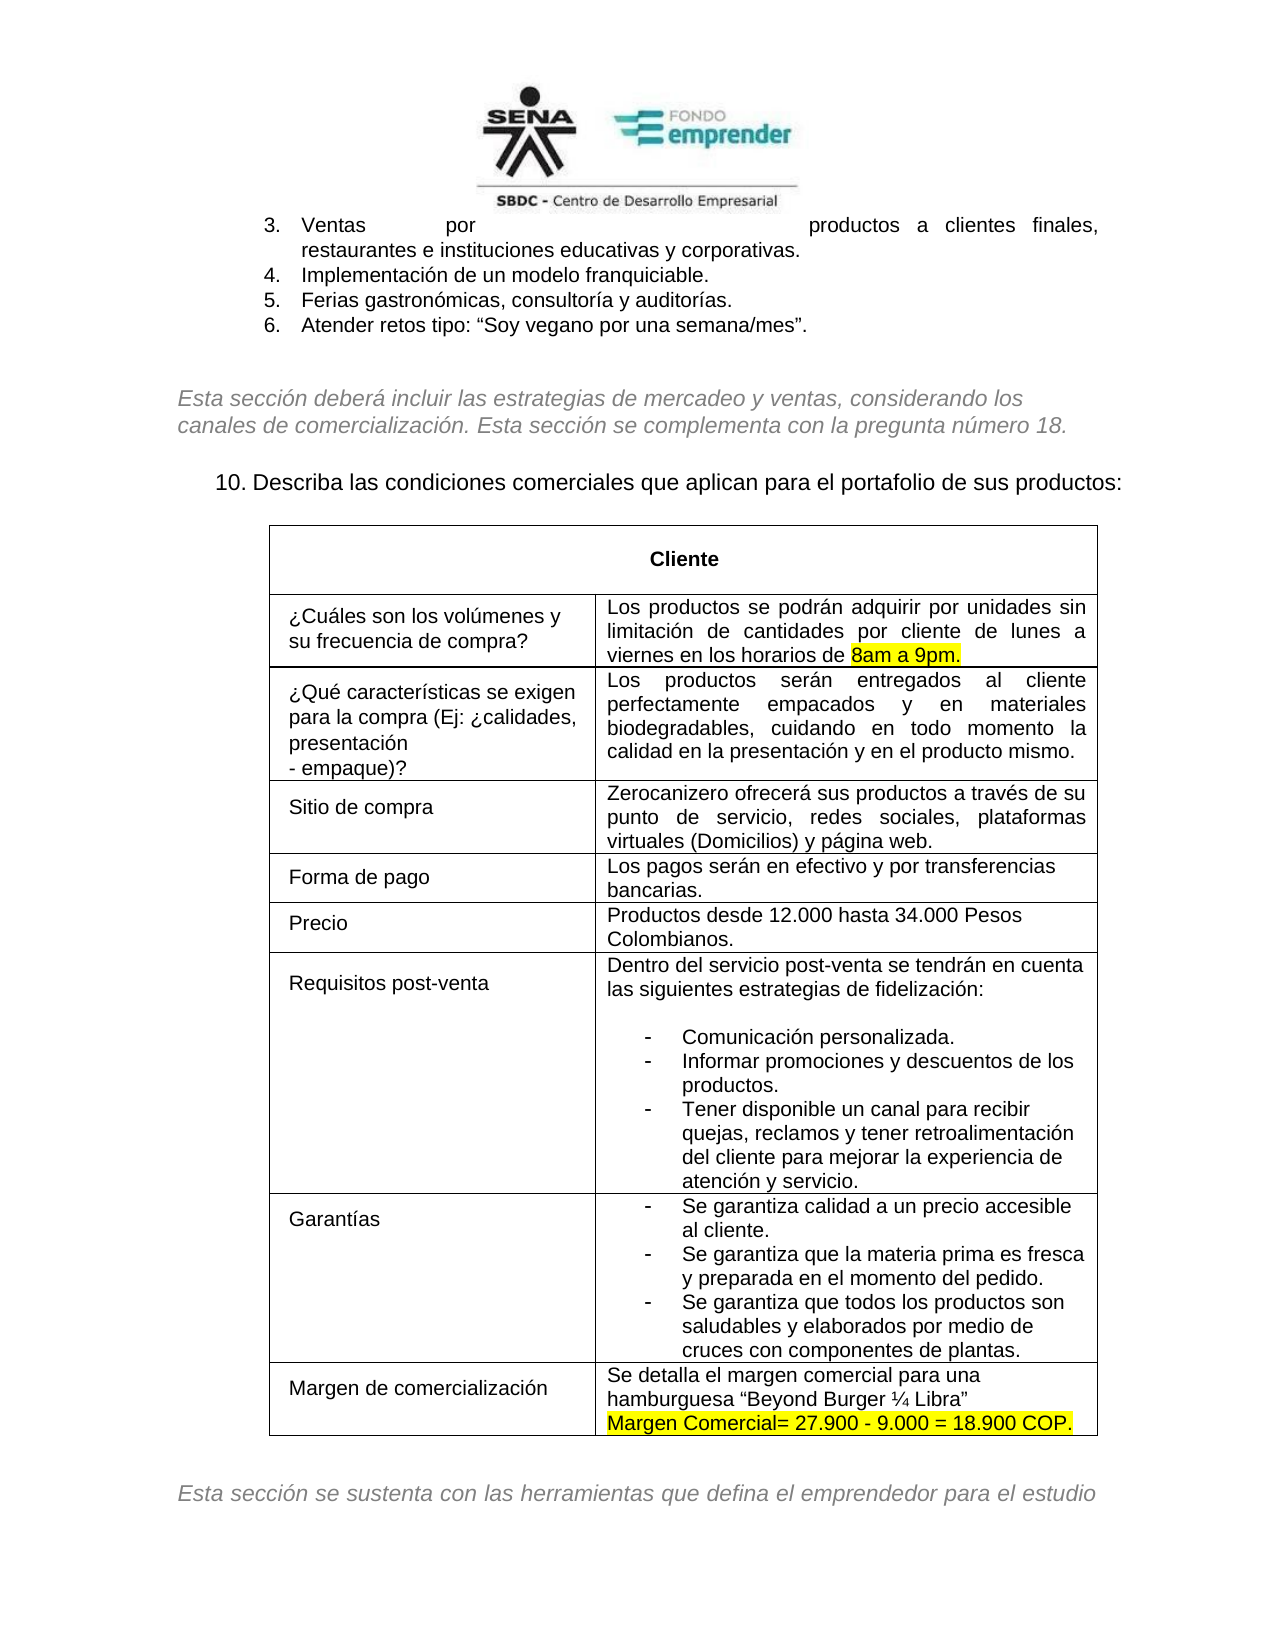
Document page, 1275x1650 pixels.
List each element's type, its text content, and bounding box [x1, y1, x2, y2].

table_header Cliente [270, 526, 1097, 593]
table_cell Los pagos serán en efectivo y por transferencias bancarias. [596, 854, 1097, 902]
list Atender retos tipo: “Soy vegano por una semana/mes”. [263, 313, 1098, 337]
list Implementación de un modelo franquiciable. [263, 263, 1098, 287]
table_cell Margen de comercialización [270, 1363, 595, 1435]
text Esta sección deberá incluir las estrategias de mercadeo y ventas, considerando los canales de comercialización. Esta sección se complementa con la pregunta número 18. [177, 384, 1090, 438]
table_cell Forma de pago [270, 854, 595, 902]
table_cell Requisitos post-venta [270, 953, 595, 1193]
table_cell Dentro del servicio post-venta se tendrán en cuenta las siguientes estrategias de fidelización: Comunicación personalizada. Informar promociones y descuentos de los productos. Tener disponible un canal para recibir quejas, reclamos y tener retroalimentación del cliente para mejorar la experiencia de atención y servicio. [596, 953, 1097, 1193]
list Ventas por productos a clientes finales, restaurantes e instituciones educativas y corporativas. [263, 212, 1098, 262]
table_cell Zerocanizero ofrecerá sus productos a través de su punto de servicio, redes sociales, plataformas virtuales (Domicilios) y página web. [596, 781, 1097, 852]
table_cell Los productos serán entregados al cliente perfectamente empacados y en materiales biodegradables, cuidando en todo momento la calidad en la presentación y en el producto mismo. [596, 668, 1097, 779]
table_cell Los productos se podrán adquirir por unidades sin limitación de cantidades por cliente de lunes a viernes en los horarios de 8am a 9pm. [596, 595, 1097, 666]
table_cell Garantías [270, 1194, 595, 1362]
picture [475, 75, 809, 214]
list Ferias gastronómicas, consultoría y auditorías. [263, 288, 1098, 312]
list Describa las condiciones comerciales que aplican para el portafolio de sus productos: [215, 468, 1183, 495]
table_cell Se detalla el margen comercial para una hamburguesa “Beyond Burger ¼ Libra” Margen Comercial= 27.900 - 9.000 = 18.900 COP. [596, 1363, 1097, 1435]
table_cell ¿Cuáles son los volúmenes y su frecuencia de compra? [270, 595, 595, 666]
table_cell Productos desde 12.000 hasta 34.000 Pesos Colombianos. [596, 903, 1097, 952]
table_cell ¿Qué características se exigen para la compra (Ej: ¿calidades, presentación - empaque)? [270, 668, 595, 779]
table_cell Se garantiza calidad a un precio accesible al cliente. Se garantiza que la materia prima es fresca y preparada en el momento del pedido. Se garantiza que todos los productos son saludables y elaborados por medio de cruces con componentes de plantas. [596, 1194, 1097, 1362]
table_cell Precio [270, 903, 595, 952]
table_cell Sitio de compra [270, 781, 595, 852]
